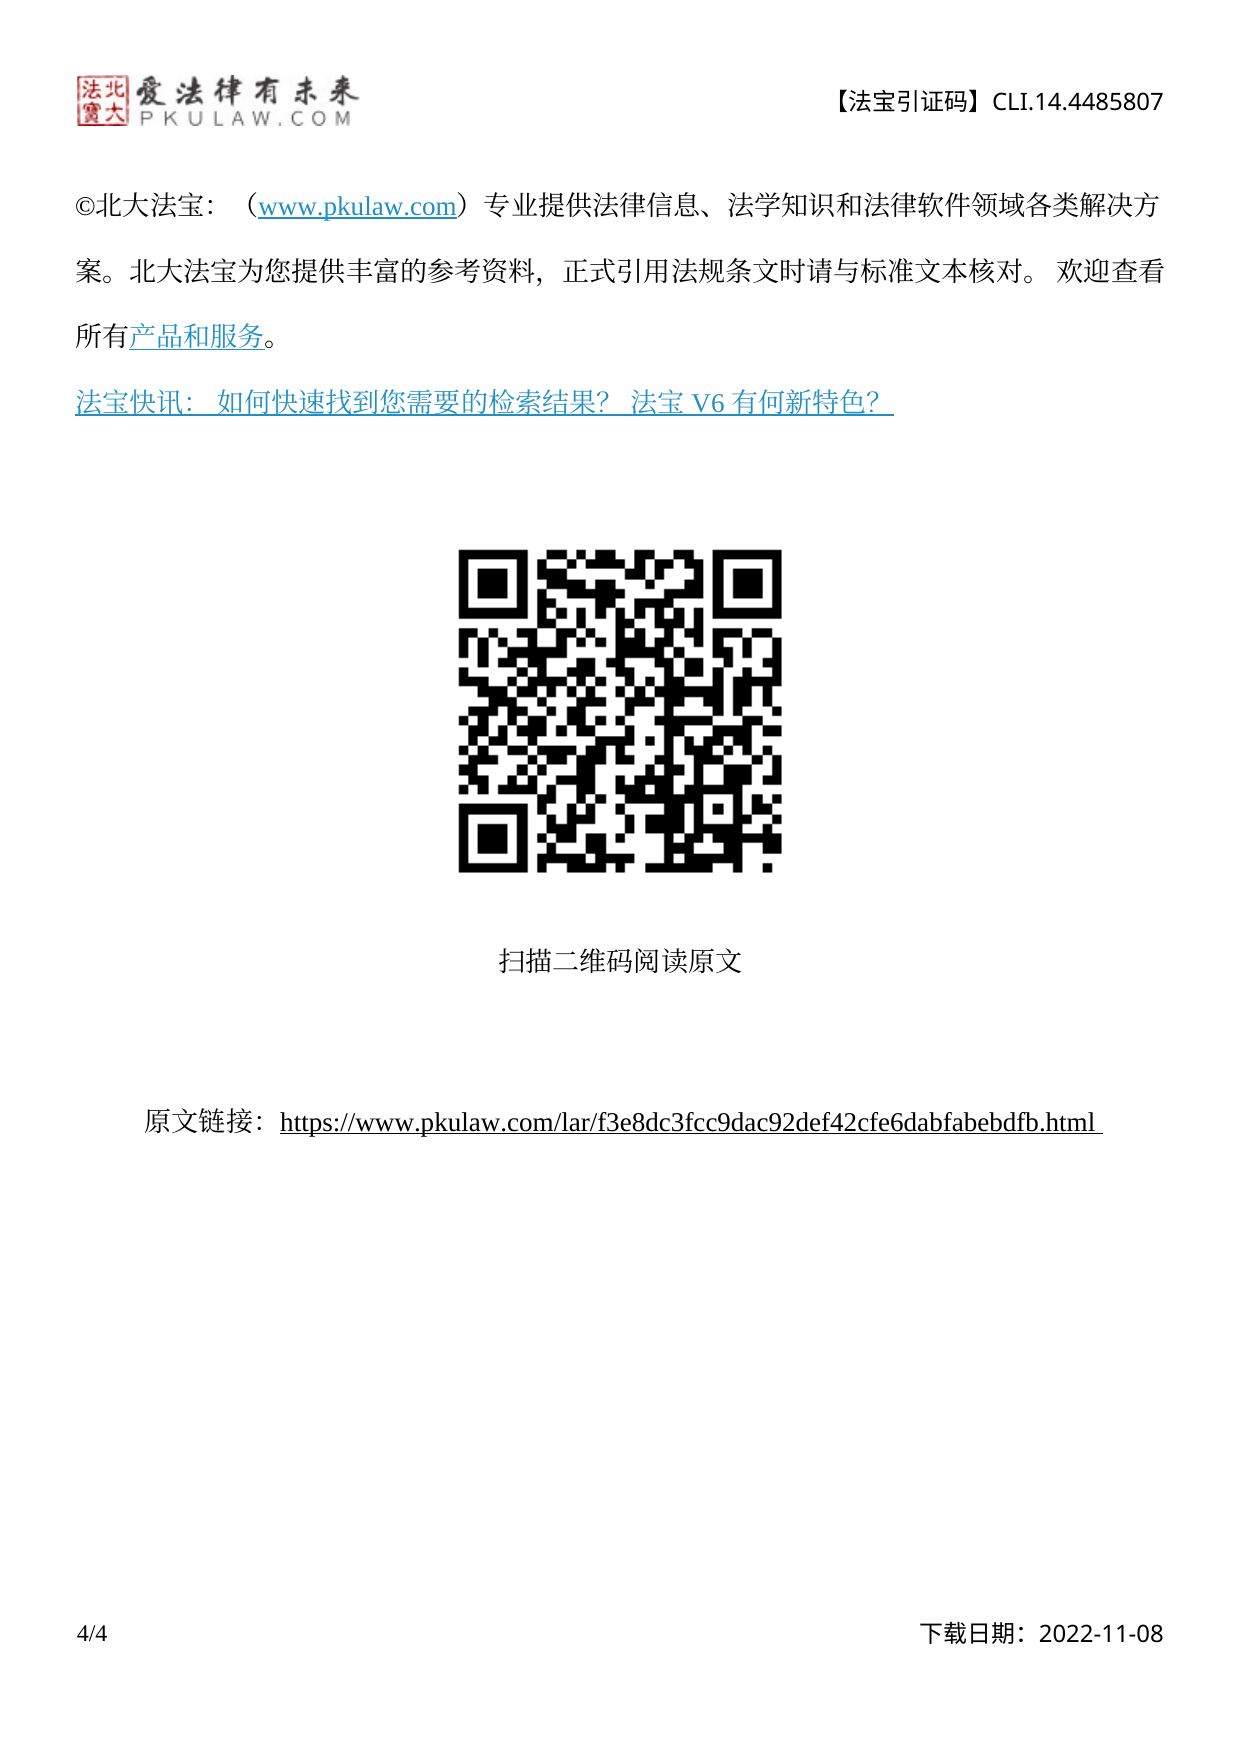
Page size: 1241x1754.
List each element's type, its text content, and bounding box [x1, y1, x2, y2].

text 扫描二维码阅读原文 [169, 912, 1071, 978]
text 原文链接：https://www.pkulaw.com/lar/f3e8dc3fcc9dac92def42cfe6dabfabebdfb.html [75, 1071, 1165, 1137]
text ©北大法宝：（www.pkulaw.com）专业提供法律信息、法学知识和法律软件领域各类解决方案。北大法宝为您提供丰富的参考资料，正式引用法规条文时请与标准文本核对。 欢迎查看所有产品和服务。 法宝快讯： 如何快速找到您需要的检索结果？ 法宝 V6 有何新特色？ [75, 156, 1165, 418]
picture [420, 511, 821, 912]
picture [76, 75, 361, 126]
